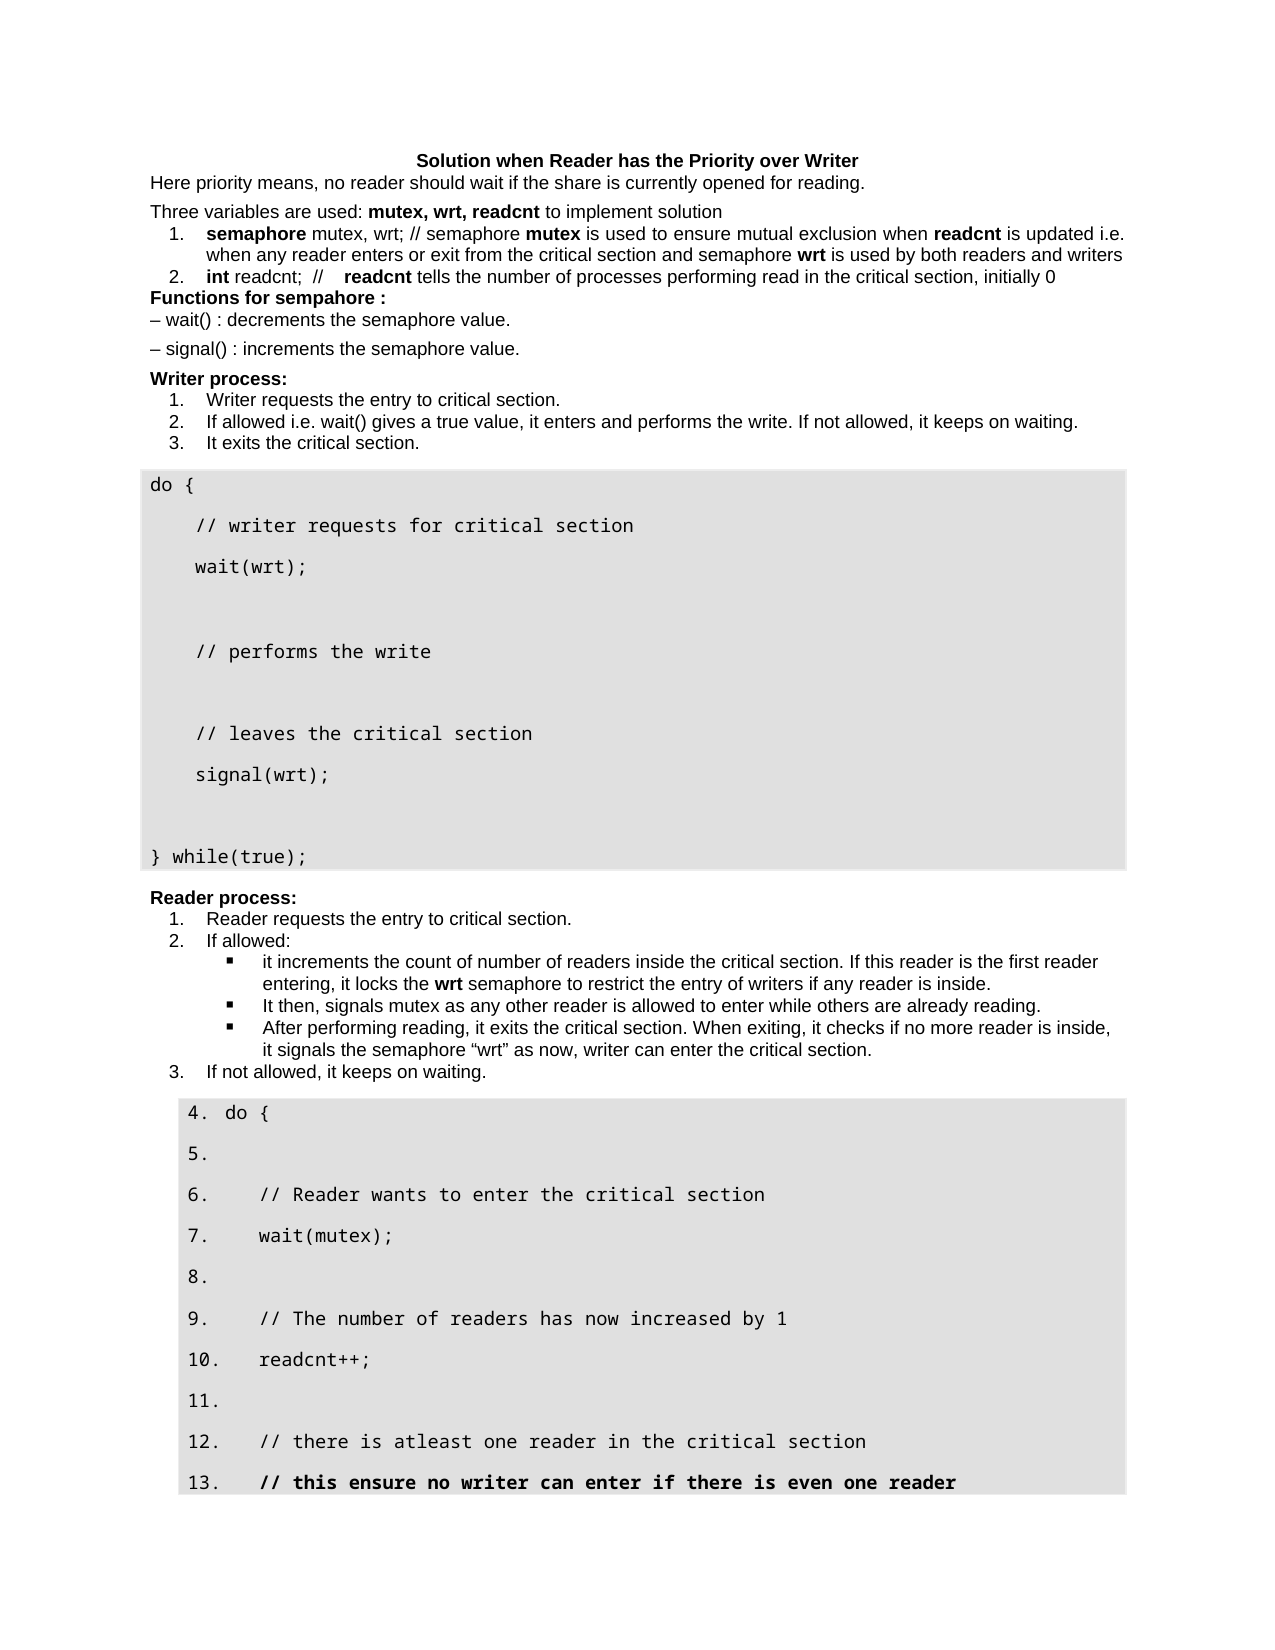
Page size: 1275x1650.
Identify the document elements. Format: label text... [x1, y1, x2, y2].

list If not allowed, it keeps on waiting. [169, 1061, 1125, 1082]
text } while(true); [142, 842, 1125, 869]
list If allowed: [169, 929, 1125, 951]
list After performing reading, it exits the critical section. When exiting, it checks if no more reader is inside, it signals the semaphore “wrt” as now, writer can enter the critical section. [225, 1017, 1125, 1061]
text – wait() : decrements the semaphore value. [150, 309, 1125, 330]
text // leaves the critical section [142, 719, 1125, 746]
text Solution when Reader has the Priority over Writer [150, 150, 1125, 172]
text do { [142, 471, 1125, 496]
list It then, signals mutex as any other reader is allowed to enter while others are already reading. [225, 995, 1125, 1017]
text signal(wrt); [142, 760, 1125, 787]
list // The number of readers has now increased by 1 [179, 1303, 1125, 1331]
list wait(mutex); [179, 1221, 1125, 1248]
list semaphore mutex, wrt; // semaphore mutex is used to ensure mutual exclusion when readcnt is updated i.e. when any reader enters or exit from the critical section and semaphore wrt is used by both readers and writers [169, 222, 1125, 266]
text Writer process: [150, 367, 1125, 389]
list do { [179, 1099, 1125, 1125]
text Three variables are used: mutex, wrt, readcnt to implement solution [150, 201, 1125, 222]
list it increments the count of number of readers inside the critical section. If this reader is the first reader entering, it locks the wrt semaphore to restrict the entry of writers if any reader is inside. [225, 951, 1125, 995]
text // writer requests for critical section [142, 511, 1125, 538]
list // there is atleast one reader in the critical section [179, 1427, 1125, 1454]
text Reader process: [150, 886, 1125, 908]
list Writer requests the entry to critical section. [169, 389, 1125, 411]
list // this ensure no writer can enter if there is even one reader [179, 1468, 1125, 1494]
text – signal() : increments the semaphore value. [150, 338, 1125, 360]
list readcnt++; [179, 1344, 1125, 1372]
text Here priority means, no reader should wait if the share is currently opened for reading. [150, 172, 1125, 193]
list Reader requests the entry to critical section. [169, 908, 1125, 929]
list It exits the critical section. [169, 432, 1125, 454]
text Functions for sempahore : [150, 287, 1125, 309]
text // performs the write [142, 636, 1125, 663]
list If allowed i.e. wait() gives a true value, it enters and performs the write. If not allowed, it keeps on waiting. [169, 411, 1125, 432]
list int readcnt; // readcnt tells the number of processes performing read in the critical section, initially 0 [169, 266, 1125, 287]
list // Reader wants to enter the critical section [179, 1180, 1125, 1207]
text wait(wrt); [142, 552, 1125, 579]
